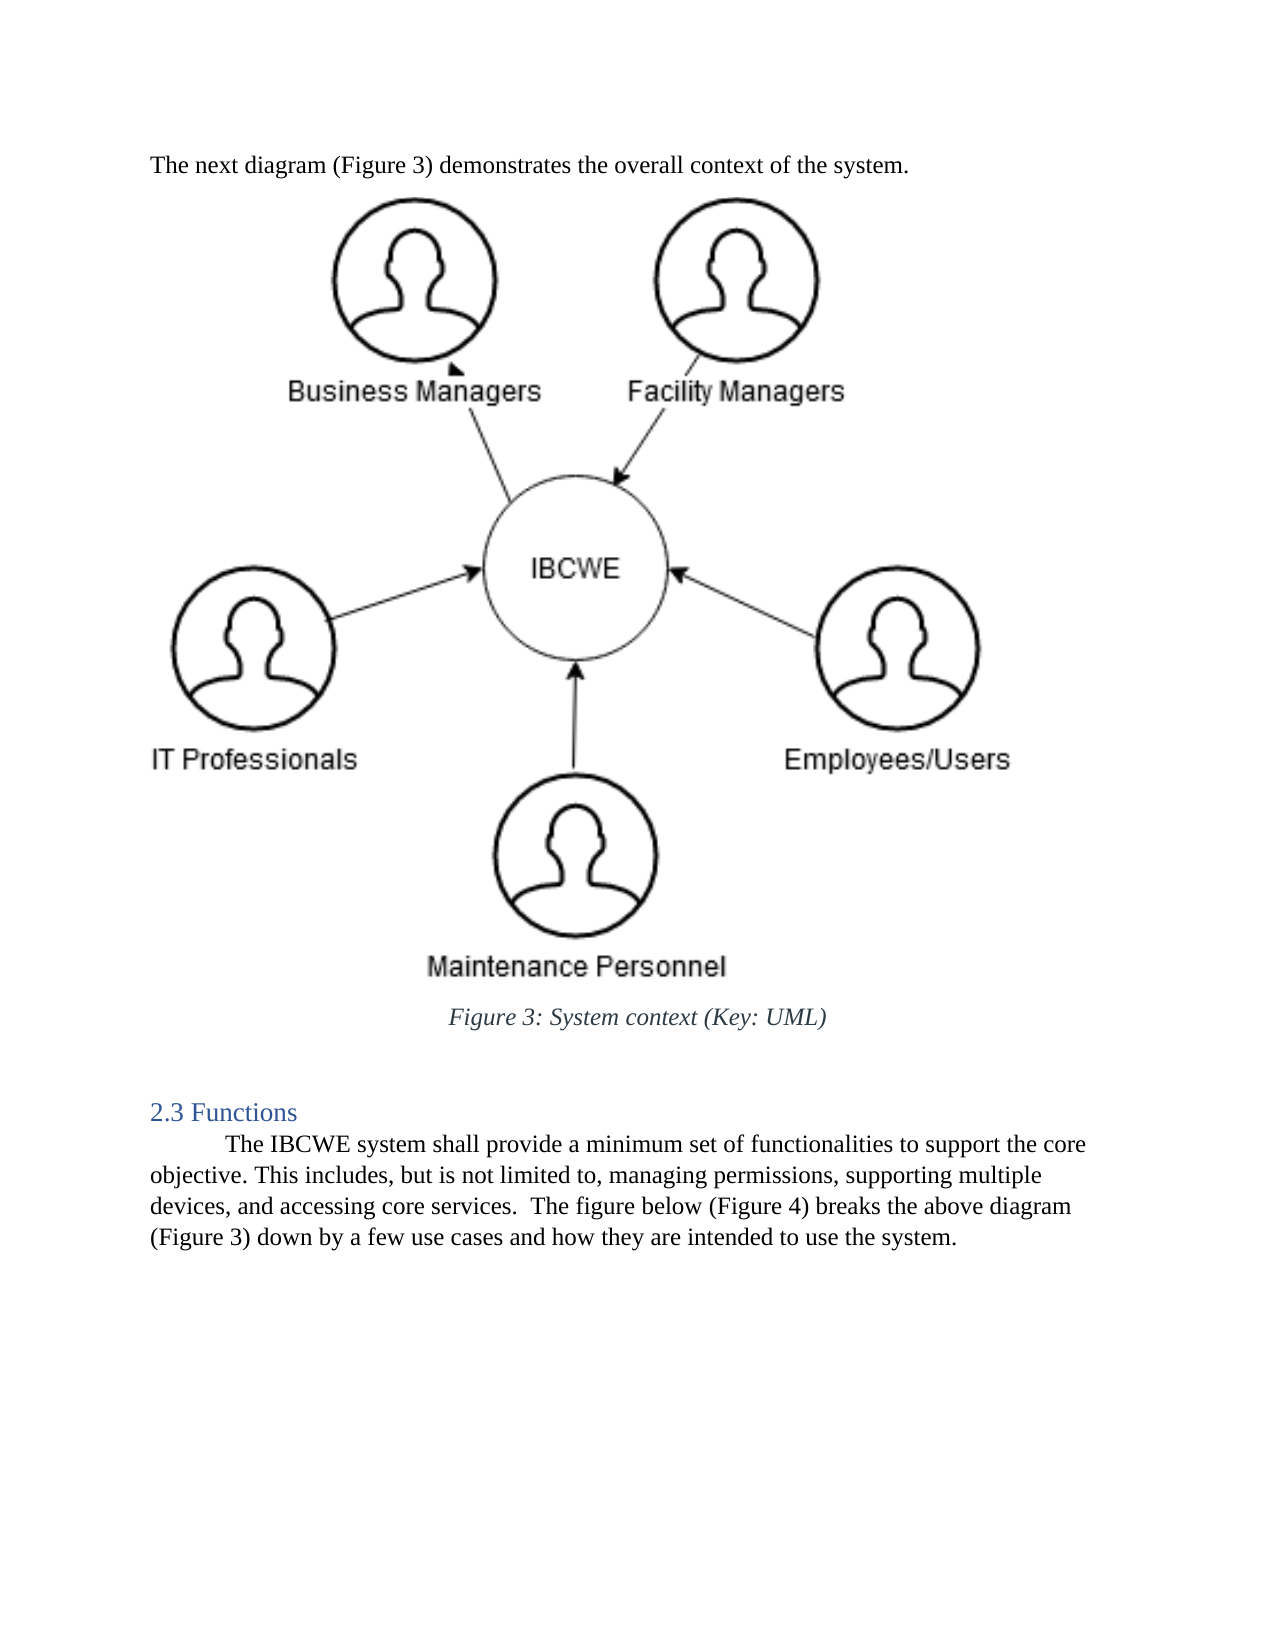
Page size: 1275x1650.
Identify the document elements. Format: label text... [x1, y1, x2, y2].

text The next diagram (Figure 3) demonstrates the overall context of the system. [150, 150, 1125, 179]
text The IBCWE system shall provide a minimum set of functionalities to support the core objective. This includes, but is not limited to, managing permissions, supporting multiple devices, and accessing core services. The figure below (Figure 4) breaks the above diagram (Figure 3) down by a few use cases and how they are intended to use the system. [150, 1129, 1125, 1251]
text Figure 3: System context (Key: UML) [150, 1002, 1125, 1031]
subtitle 2.3 Functions [150, 1096, 1125, 1127]
picture [150, 197, 1012, 984]
